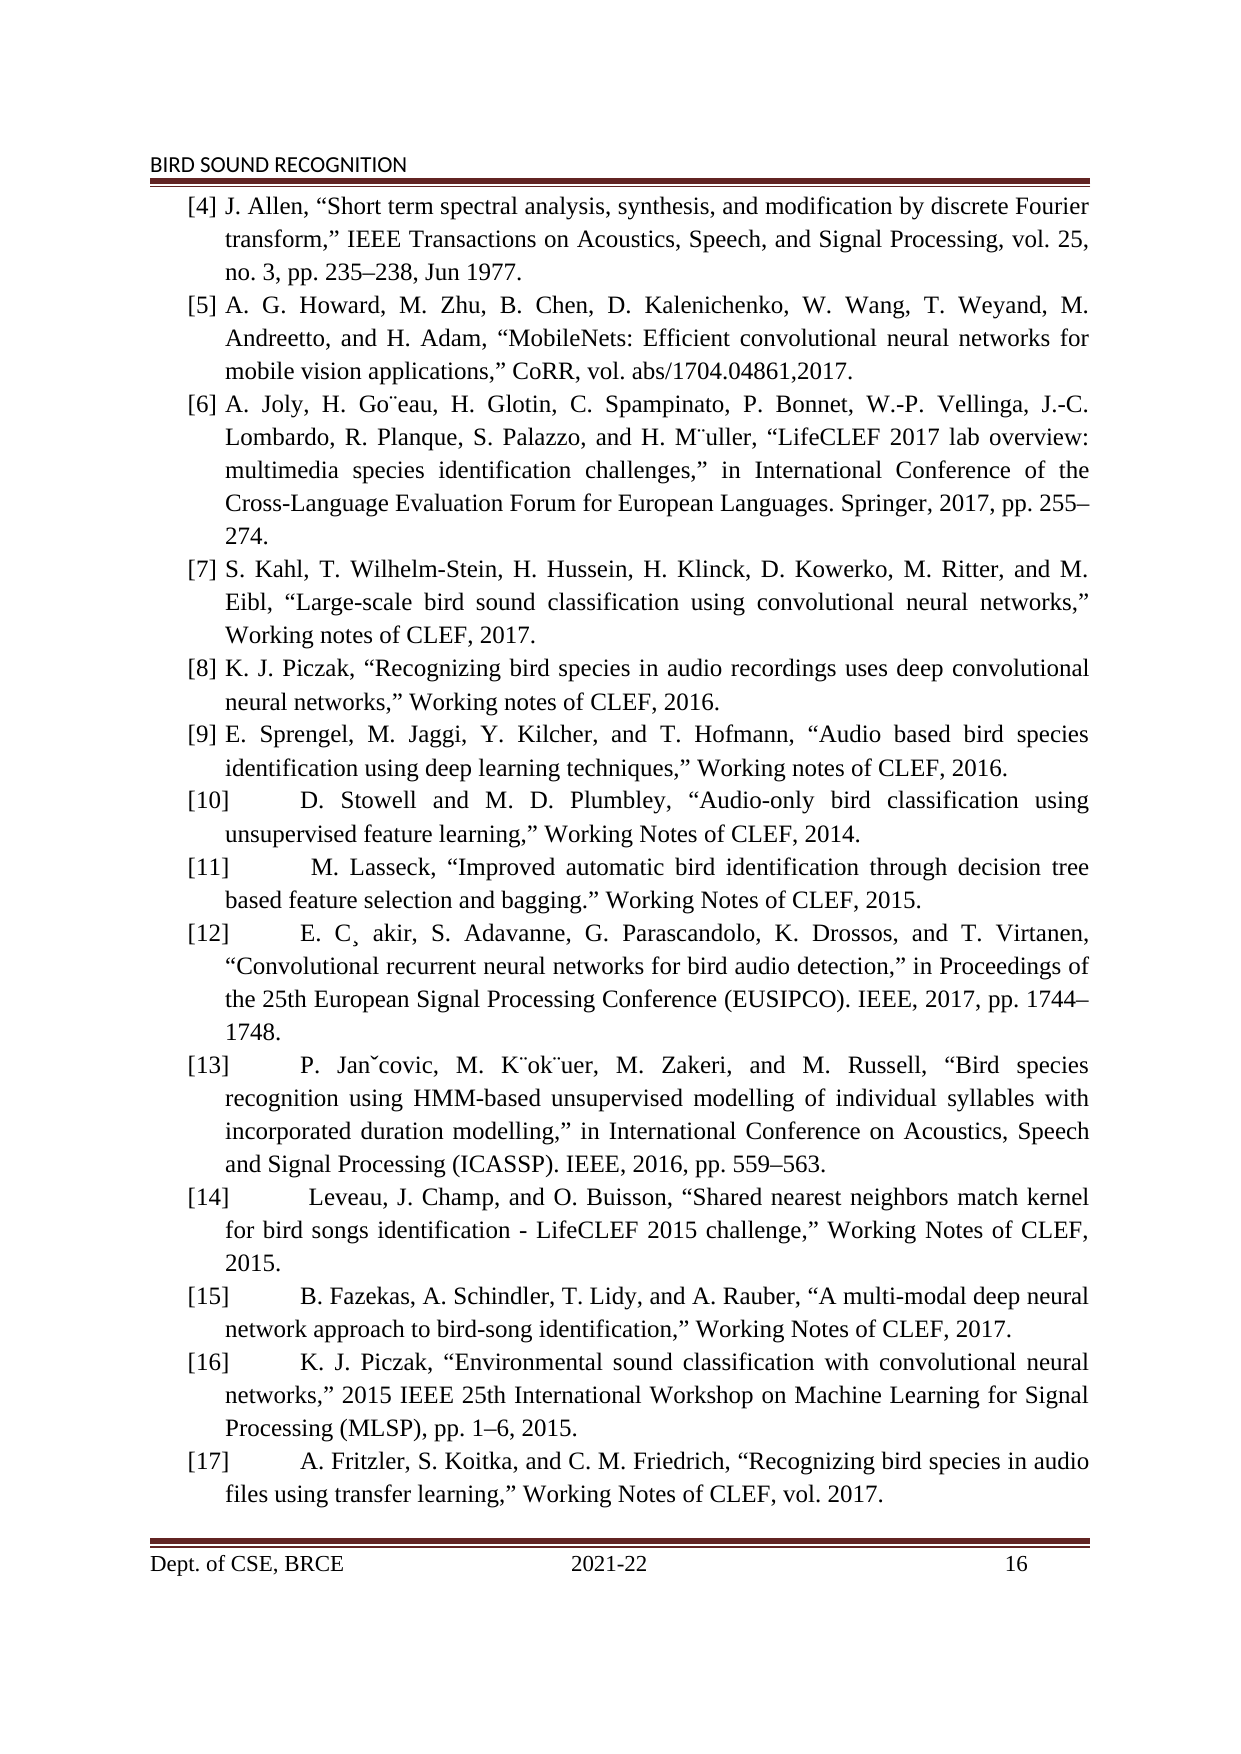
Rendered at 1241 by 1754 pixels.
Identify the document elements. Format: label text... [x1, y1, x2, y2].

list A. G. Howard, M. Zhu, B. Chen, D. Kalenichenko, W. Wang, T. Weyand, M. Andreetto, and H. Adam, “MobileNets: Efficient convolutional neural networks for mobile vision applications,” CoRR, vol. abs/1704.04861,2017. [187, 290, 1090, 385]
list K. J. Piczak, “Environmental sound classification with convolutional neural networks,” 2015 IEEE 25th International Workshop on Machine Learning for Signal Processing (MLSP), pp. 1–6, 2015. [187, 1347, 1090, 1442]
list J. Allen, “Short term spectral analysis, synthesis, and modification by discrete Fourier transform,” IEEE Transactions on Acoustics, Speech, and Signal Processing, vol. 25, no. 3, pp. 235–238, Jun 1977. [187, 191, 1090, 286]
list E. Sprengel, M. Jaggi, Y. Kilcher, and T. Hofmann, “Audio based bird species identification using deep learning techniques,” Working notes of CLEF, 2016. [187, 719, 1090, 781]
list K. J. Piczak, “Recognizing bird species in audio recordings uses deep convolutional neural networks,” Working notes of CLEF, 2016. [187, 653, 1090, 715]
list M. Lasseck, “Improved automatic bird identification through decision tree based feature selection and bagging.” Working Notes of CLEF, 2015. [187, 852, 1090, 913]
list A. Joly, H. Go¨eau, H. Glotin, C. Spampinato, P. Bonnet, W.-P. Vellinga, J.-C. Lombardo, R. Planque, S. Palazzo, and H. M¨uller, “LifeCLEF 2017 lab overview: multimedia species identification challenges,” in International Conference of the Cross-Language Evaluation Forum for European Languages. Springer, 2017, pp. 255–274. [187, 389, 1090, 550]
list D. Stowell and M. D. Plumbley, “Audio-only bird classification using unsupervised feature learning,” Working Notes of CLEF, 2014. [187, 786, 1090, 847]
list E. C¸ akir, S. Adavanne, G. Parascandolo, K. Drossos, and T. Virtanen, “Convolutional recurrent neural networks for bird audio detection,” in Proceedings of the 25th European Signal Processing Conference (EUSIPCO). IEEE, 2017, pp. 1744–1748. [187, 918, 1090, 1046]
list Leveau, J. Champ, and O. Buisson, “Shared nearest neighbors match kernel for bird songs identification - LifeCLEF 2015 challenge,” Working Notes of CLEF, 2015. [187, 1182, 1090, 1277]
list P. Janˇcovic, M. K¨ok¨uer, M. Zakeri, and M. Russell, “Bird species recognition using HMM-based unsupervised modelling of individual syllables with incorporated duration modelling,” in International Conference on Acoustics, Speech and Signal Processing (ICASSP). IEEE, 2016, pp. 559–563. [187, 1050, 1090, 1178]
list A. Fritzler, S. Koitka, and C. M. Friedrich, “Recognizing bird species in audio files using transfer learning,” Working Notes of CLEF, vol. 2017. [187, 1446, 1090, 1508]
list B. Fazekas, A. Schindler, T. Lidy, and A. Rauber, “A multi-modal deep neural network approach to bird-song identification,” Working Notes of CLEF, 2017. [187, 1281, 1090, 1343]
list S. Kahl, T. Wilhelm-Stein, H. Hussein, H. Klinck, D. Kowerko, M. Ritter, and M. Eibl, “Large-scale bird sound classification using convolutional neural networks,” Working notes of CLEF, 2017. [187, 554, 1090, 649]
